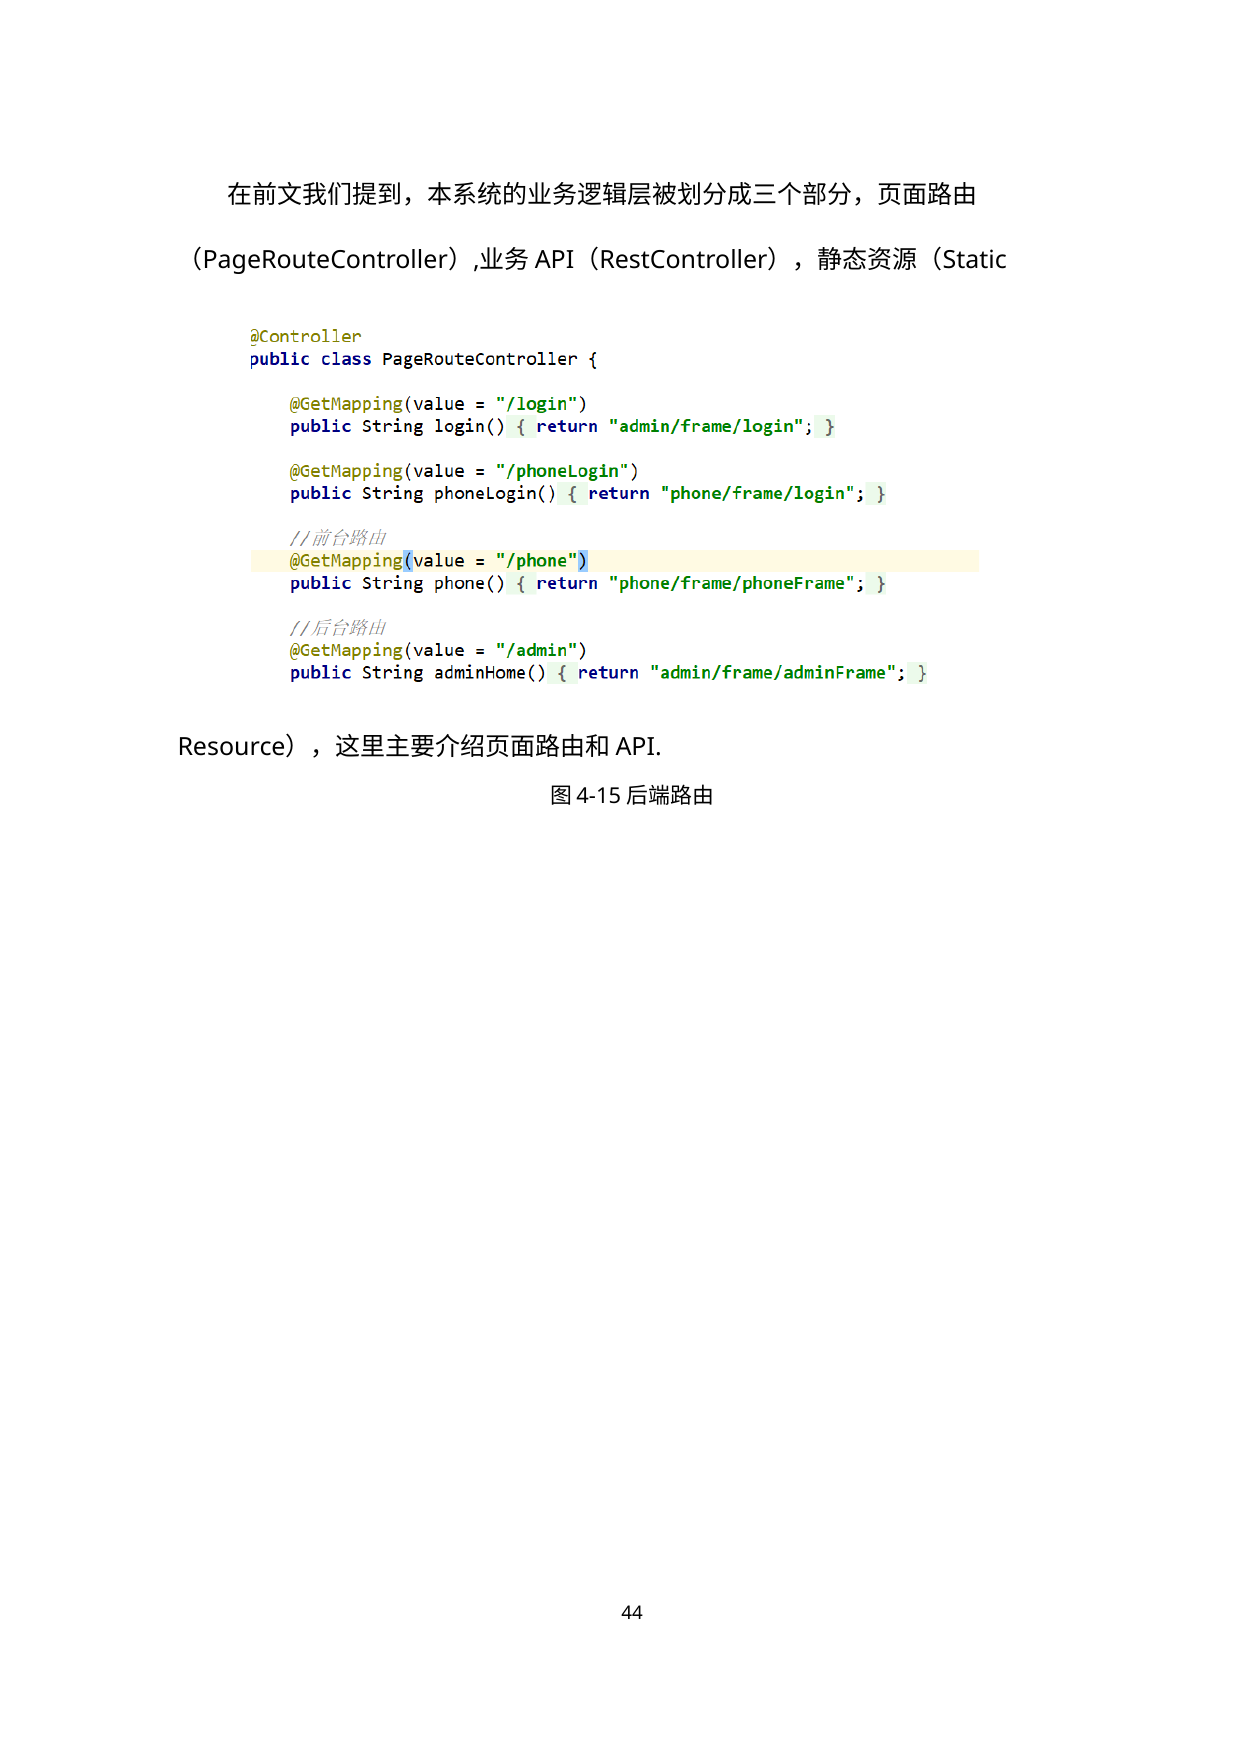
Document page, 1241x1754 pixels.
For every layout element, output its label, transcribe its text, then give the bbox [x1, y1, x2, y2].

text 图4-15 后端路由 [177, 777, 1087, 810]
text 在前文我们提到，本系统的业务逻辑层被划分成三个部分，页面路由（PageRouteController）,业务API（RestController），静态资源（Static Resource），这里主要介绍页面路由和API. [177, 160, 1087, 777]
